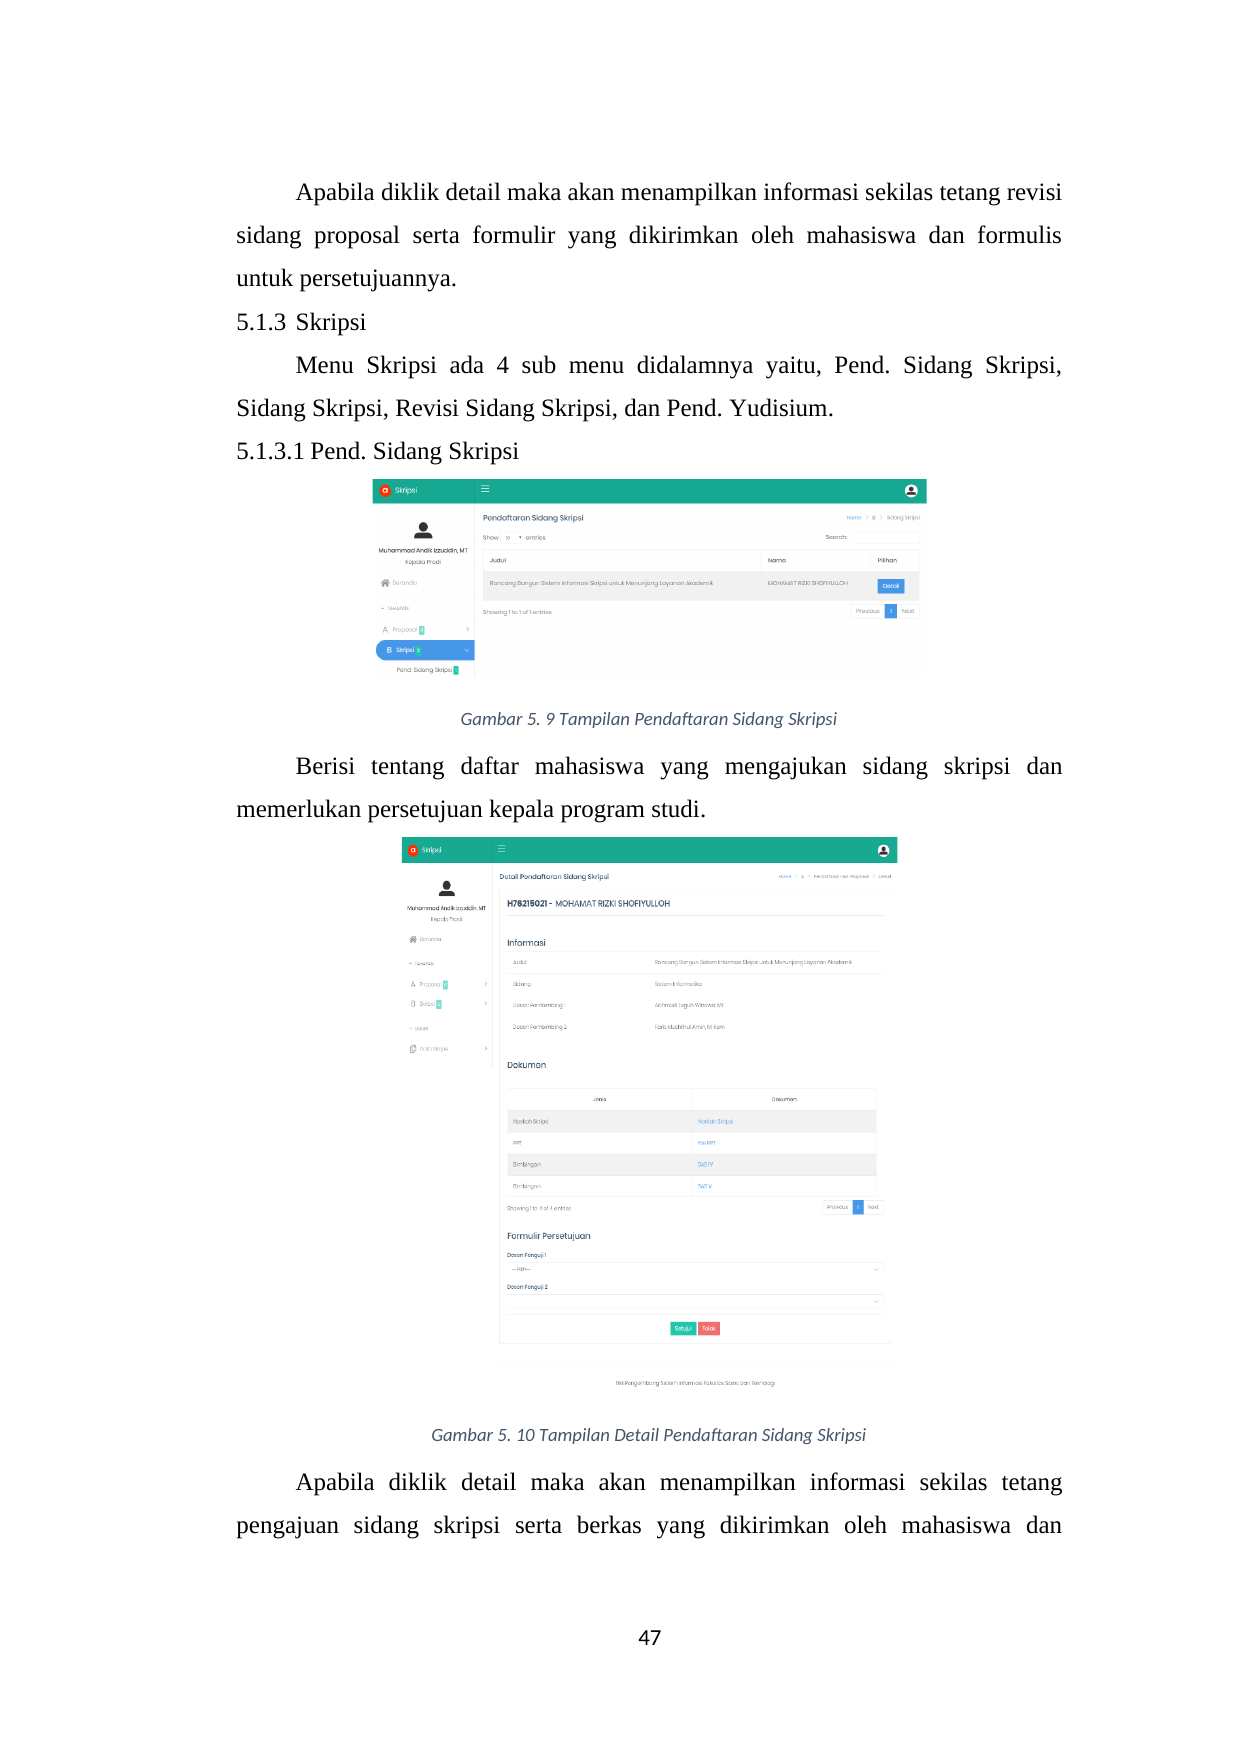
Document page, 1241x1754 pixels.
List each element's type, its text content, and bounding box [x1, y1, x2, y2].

picture [401, 837, 898, 1393]
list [236, 1467, 1063, 1539]
list Apabila diklik detail maka akan menampilkan informasi sekilas tetang revisi sidang proposal serta formulir yang dikirimkan oleh mahasiswa dan formulis untuk persetujuannya. [236, 177, 1063, 292]
list Pend. Sidang Skripsi [236, 436, 1063, 465]
list Berisi tentang daftar mahasiswa yang mengajukan sidang skripsi dan memerlukan persetujuan kepala program studi. [236, 751, 1063, 823]
picture [372, 479, 927, 677]
list Skripsi [236, 307, 1063, 335]
list Menu Skripsi ada 4 sub menu didalamnya yaitu, Pend. Sidang Skripsi, Sidang Skripsi, Revisi Sidang Skripsi, dan Pend. Yudisium. [236, 350, 1063, 422]
